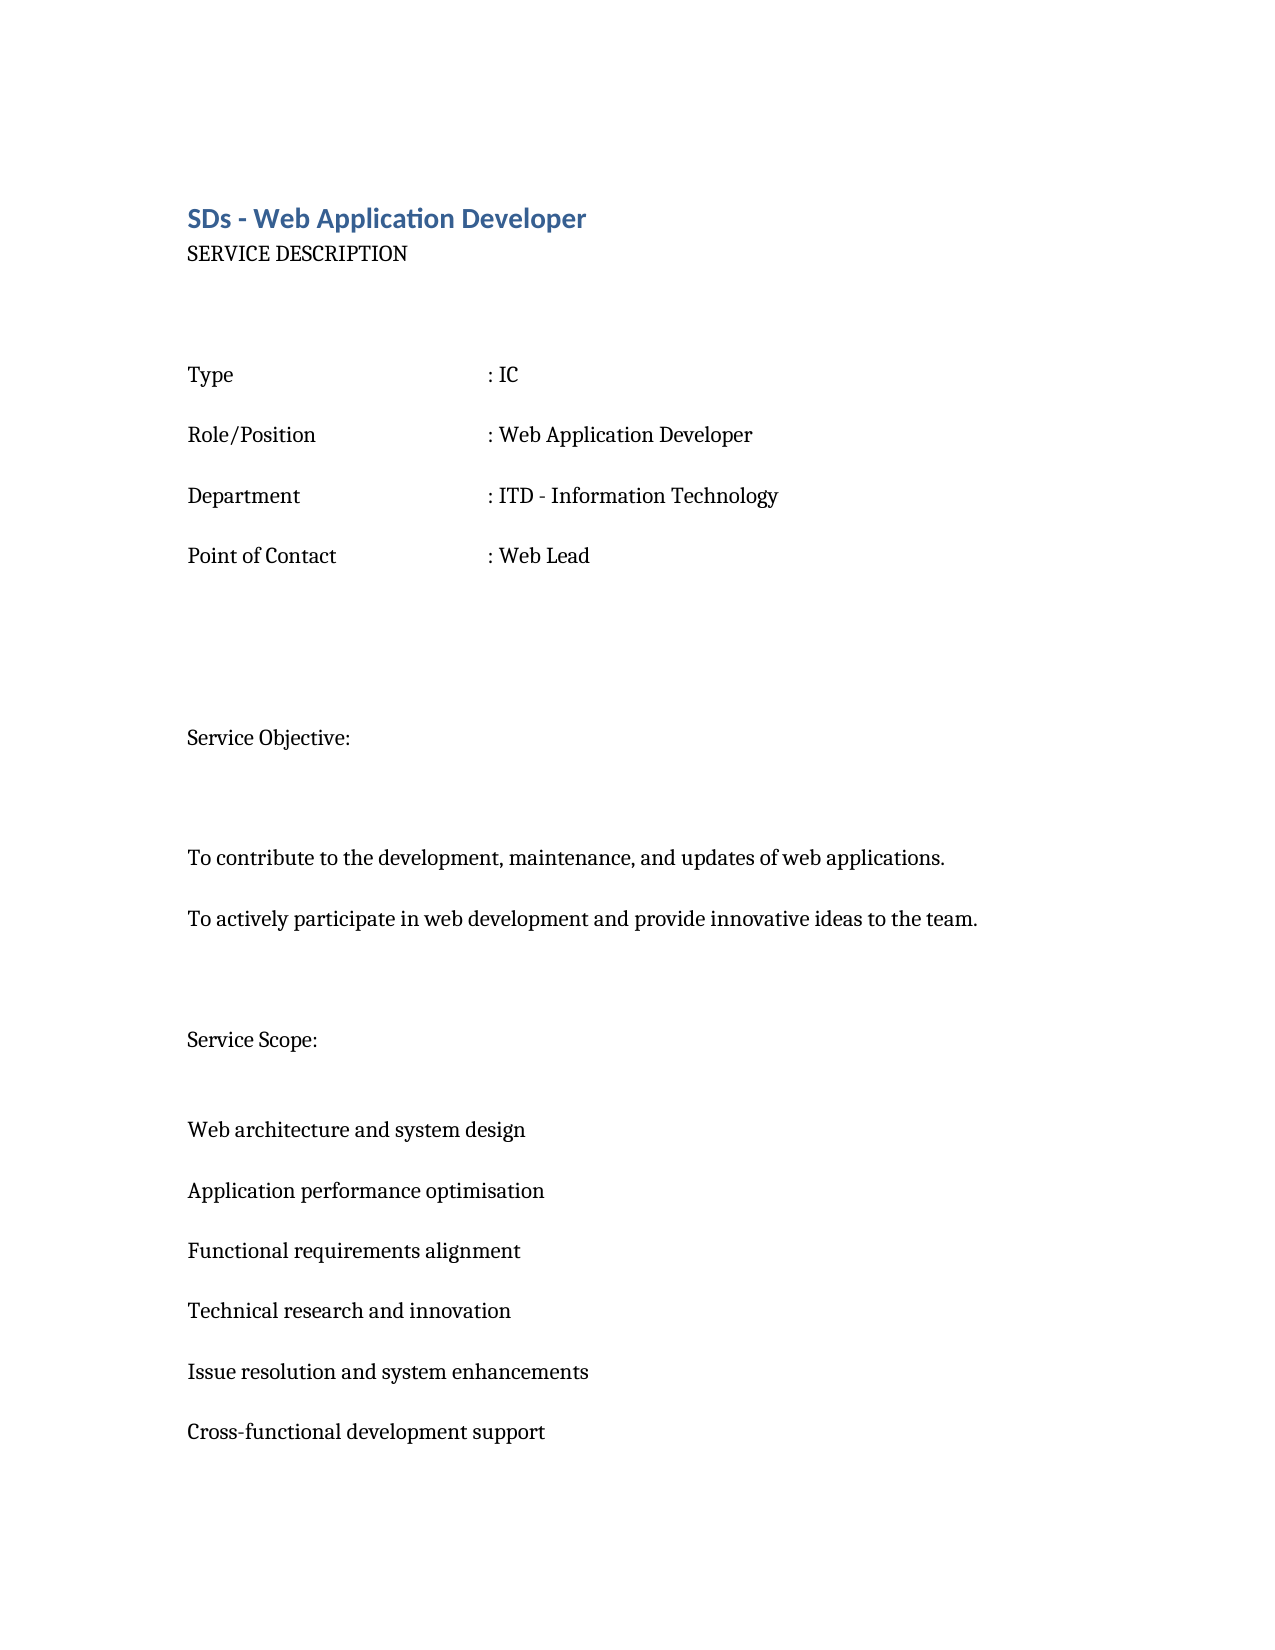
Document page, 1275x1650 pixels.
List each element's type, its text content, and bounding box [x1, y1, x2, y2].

subtitle SDs - Web Application Developer [187, 200, 1087, 236]
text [187, 241, 1087, 1476]
